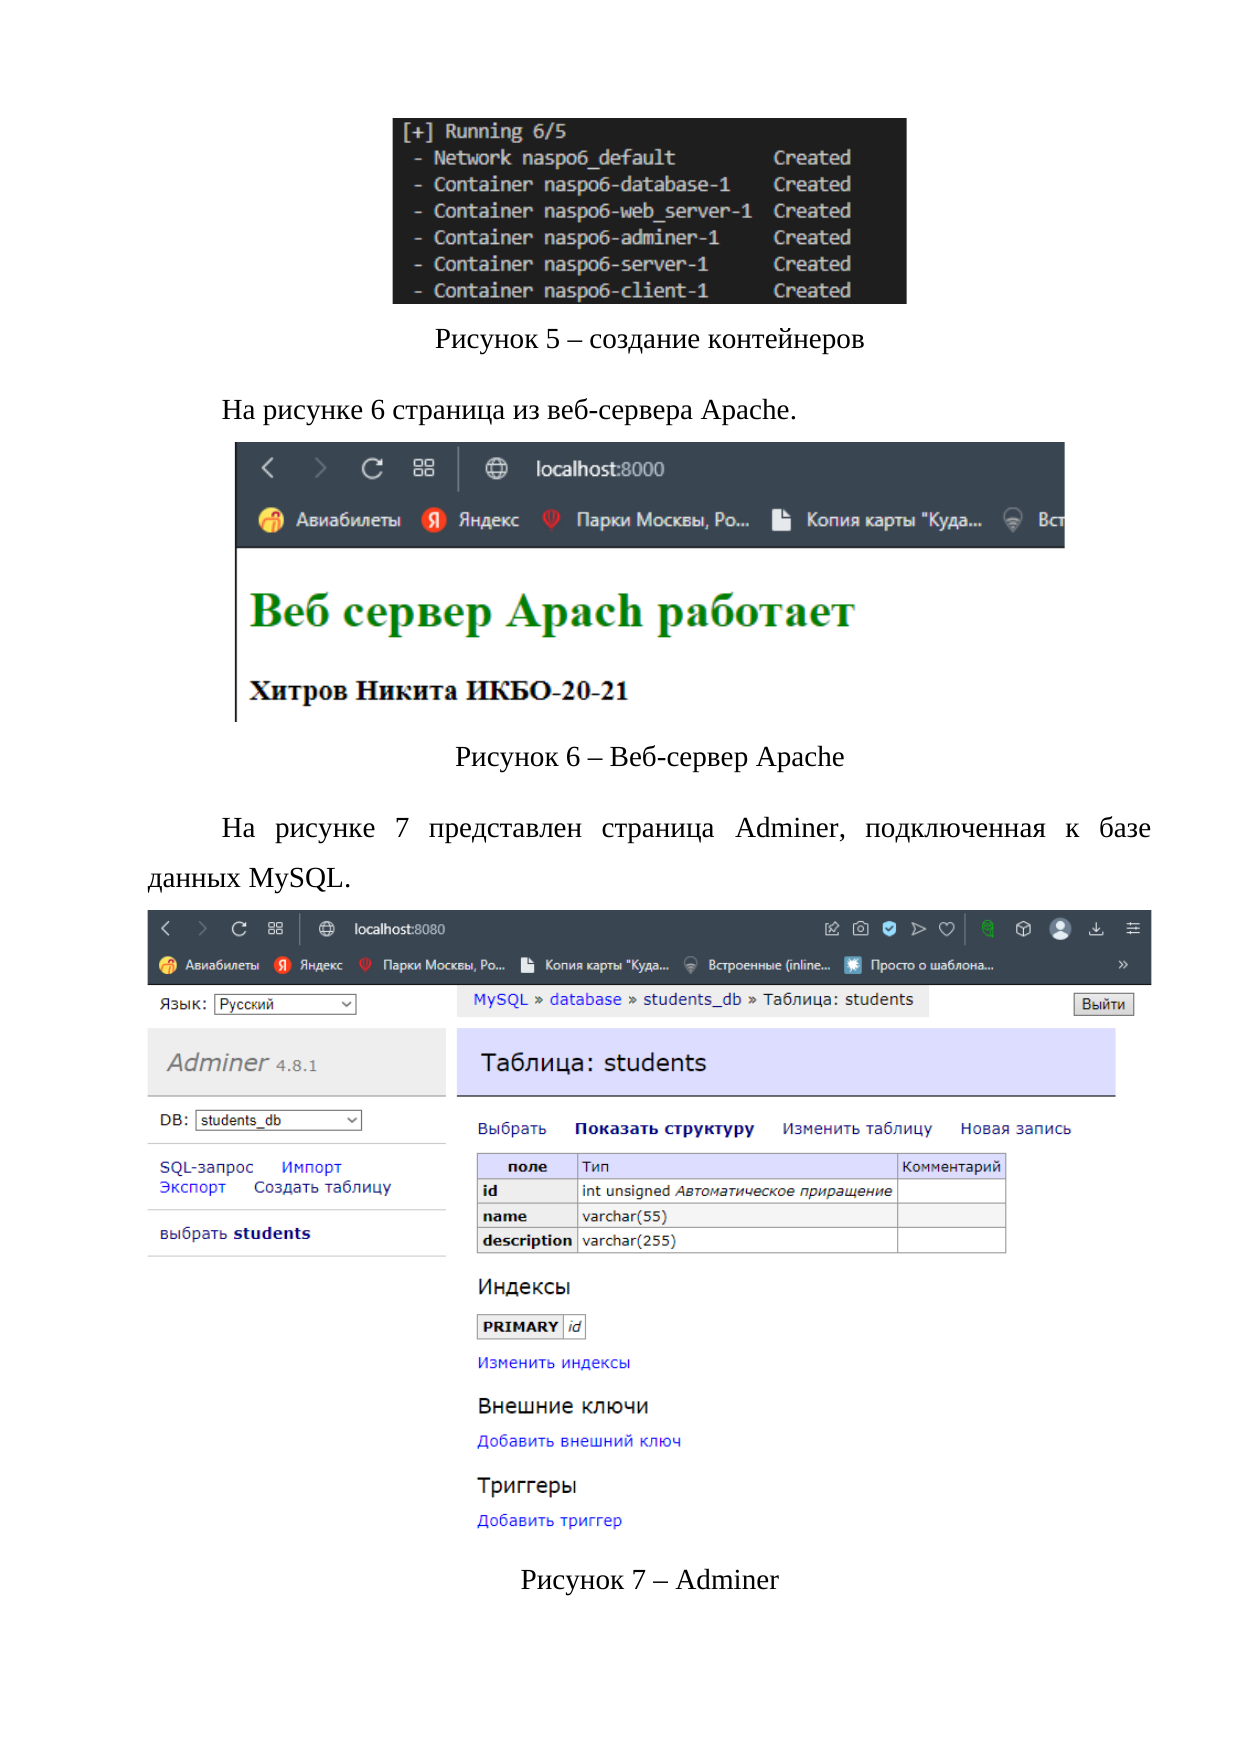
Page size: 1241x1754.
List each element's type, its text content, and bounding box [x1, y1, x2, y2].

text На рисунке 7 представлен страница Adminer, подключенная к базе данных MySQL. [148, 810, 1152, 894]
text Рисунок 5 – создание контейнеров [148, 321, 1152, 354]
text На рисунке 6 страница из веб-сервера Apache. [148, 392, 1152, 426]
text Рисунок 7 – Adminer [148, 1562, 1152, 1596]
picture [234, 442, 1065, 722]
text Рисунок 6 – Веб-сервер Apache [148, 739, 1152, 772]
picture [147, 910, 1152, 1546]
picture [392, 118, 907, 304]
